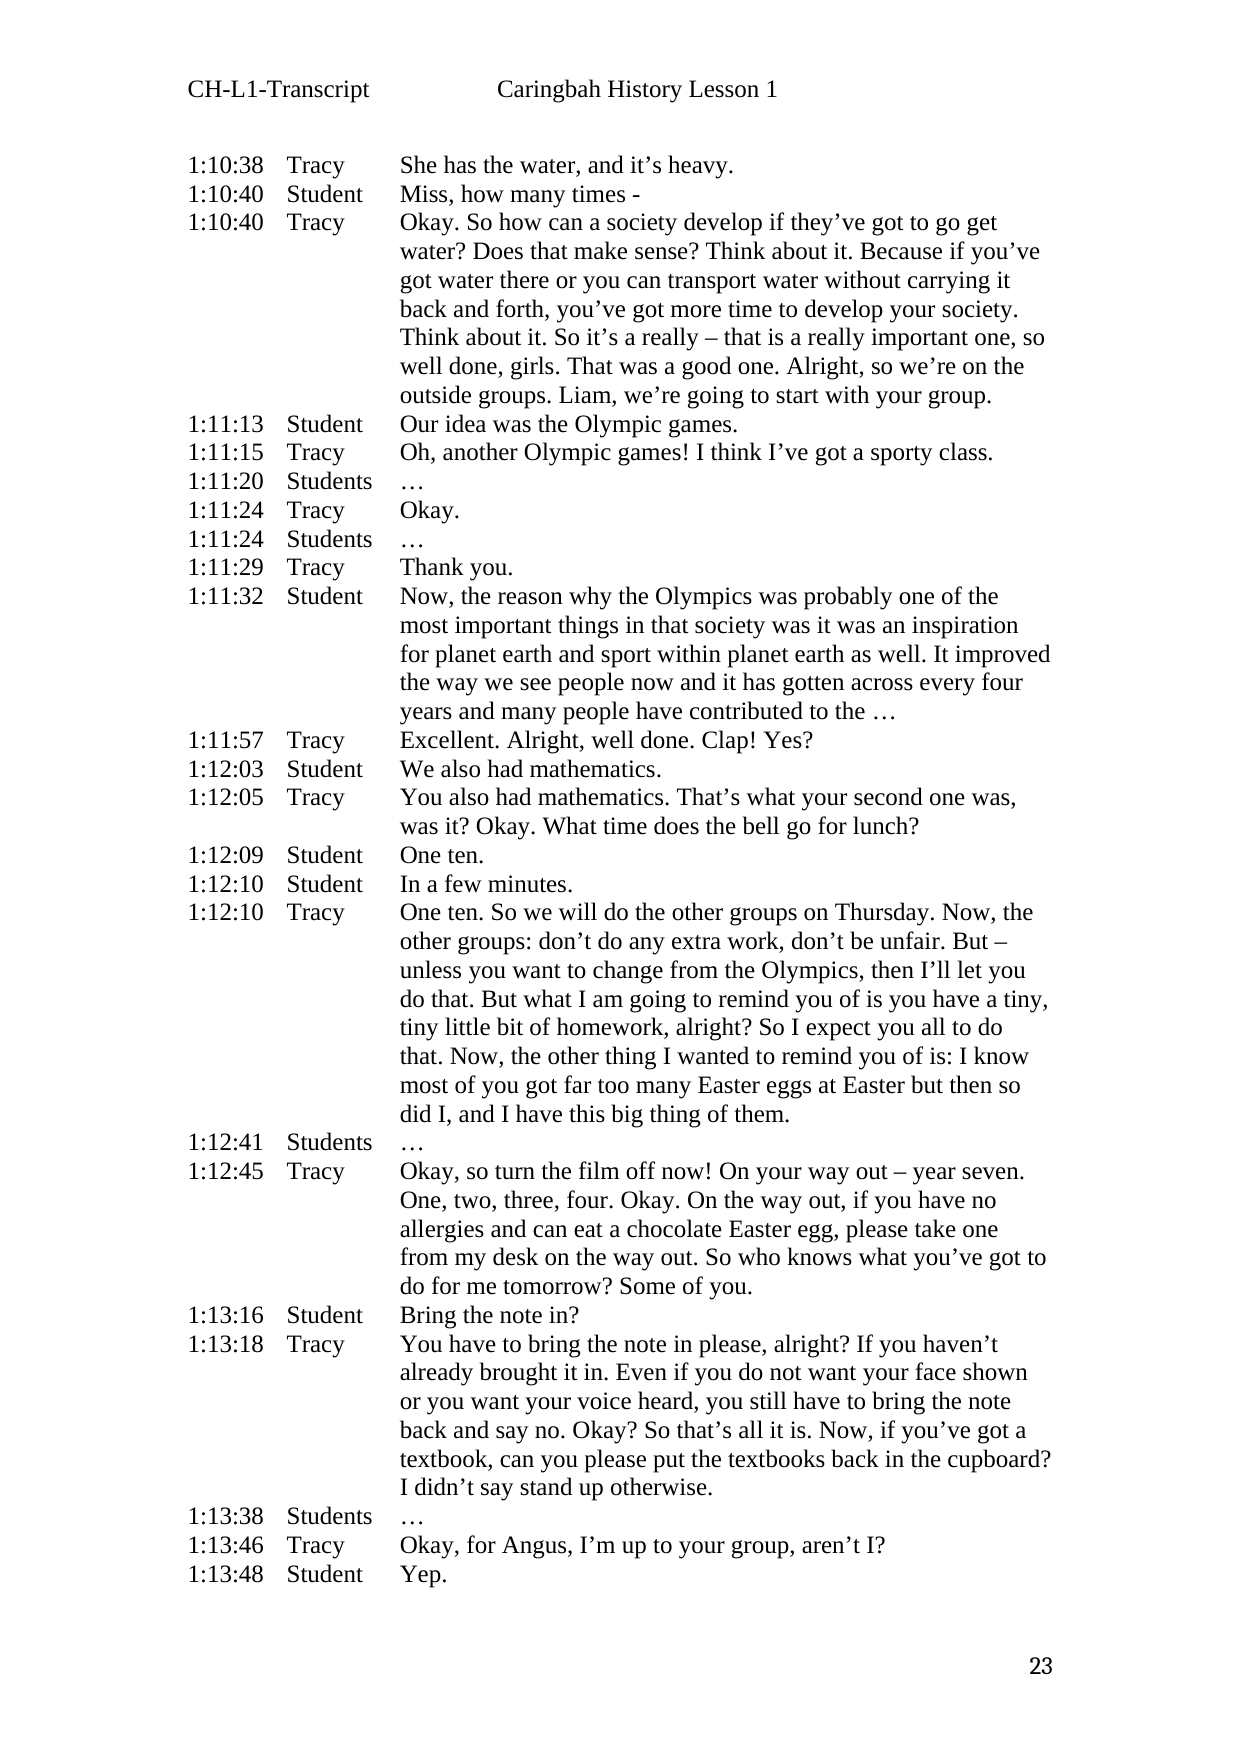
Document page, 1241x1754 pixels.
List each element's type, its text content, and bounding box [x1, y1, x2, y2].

table_cell Student [275, 840, 388, 869]
table_cell Students [275, 1501, 388, 1530]
table_cell One ten. So we will do the other groups on Thursday. Now, the other groups: don’t do any extra work, don’t be unfair. But – unless you want to change from the Olympics, then I’ll let you do that. But what I am going to remind you of is you have a tiny, tiny little bit of homework, alright? So I expect you all to do that. Now, the other thing I wanted to remind you of is: I know most of you got far too many Easter eggs at Easter but then so did I, and I have this big thing of them. [388, 898, 1063, 1127]
table_cell 1:12:41 [176, 1128, 275, 1156]
table_cell Tracy [275, 208, 388, 409]
table_cell Bring the note in? [388, 1300, 1063, 1329]
table_cell 1:11:15 [176, 438, 275, 466]
table_cell Student [275, 1559, 388, 1587]
table_cell One ten. [388, 840, 1063, 869]
table_cell Tracy [275, 495, 388, 524]
table_cell 1:10:40 [176, 179, 275, 207]
table_cell Student [275, 754, 388, 782]
table_cell In a few minutes. [388, 869, 1063, 897]
table_cell 1:10:40 [176, 208, 275, 409]
table_cell 1:11:24 [176, 524, 275, 552]
table_cell 1:13:46 [176, 1530, 275, 1559]
table_cell Thank you. [388, 553, 1063, 581]
table_cell Tracy [275, 150, 388, 179]
table_cell Student [275, 869, 388, 897]
table_cell Okay. [388, 495, 1063, 524]
table_cell Student [275, 409, 388, 437]
table_cell 1:11:20 [176, 466, 275, 495]
table_cell Students [275, 466, 388, 495]
table_cell You also had mathematics. That’s what your second one was, was it? Okay. What time does the bell go for lunch? [388, 783, 1063, 840]
table_cell 1:11:29 [176, 553, 275, 581]
table_cell … [388, 466, 1063, 495]
table_cell 1:11:13 [176, 409, 275, 437]
table_cell Oh, another Olympic games! I think I’ve got a sporty class. [388, 438, 1063, 466]
table_cell Tracy [275, 725, 388, 754]
table_cell 1:11:32 [176, 581, 275, 725]
table_cell Tracy [275, 898, 388, 1127]
table_cell She has the water, and it’s heavy. [388, 150, 1063, 179]
table_cell 1:11:24 [176, 495, 275, 524]
table_cell Tracy [275, 553, 388, 581]
table_cell … [388, 1501, 1063, 1530]
table_cell 1:12:09 [176, 840, 275, 869]
table_cell Students [275, 1128, 388, 1156]
table_cell … [388, 1128, 1063, 1156]
table_cell 1:12:10 [176, 869, 275, 897]
table_cell Tracy [275, 438, 388, 466]
table_cell Tracy [275, 1156, 388, 1300]
table_cell Our idea was the Olympic games. [388, 409, 1063, 437]
table_cell 1:13:18 [176, 1329, 275, 1501]
table_cell Okay. So how can a society develop if they’ve got to go get water? Does that make sense? Think about it. Because if you’ve got water there or you can transport water without carrying it back and forth, you’ve got more time to develop your society. Think about it. So it’s a really – that is a really important one, so well done, girls. That was a good one. Alright, so we’re on the outside groups. Liam, we’re going to start with your group. [388, 208, 1063, 409]
table_cell 1:12:05 [176, 783, 275, 840]
table_cell 1:12:10 [176, 898, 275, 1127]
table_cell … [388, 524, 1063, 552]
table_cell 1:13:38 [176, 1501, 275, 1530]
table_cell Student [275, 179, 388, 207]
table_cell 1:12:03 [176, 754, 275, 782]
table_cell You have to bring the note in please, alright? If you haven’t already brought it in. Even if you do not want your face shown or you want your voice heard, you still have to bring the note back and say no. Okay? So that’s all it is. Now, if you’ve got a textbook, can you please put the textbooks back in the cupboard? I didn’t say stand up otherwise. [388, 1329, 1063, 1501]
table_cell Okay, so turn the film off now! On your way out – year seven. One, two, three, four. Okay. On the way out, if you have no allergies and can eat a chocolate Easter egg, please take one from my desk on the way out. So who knows what you’ve got to do for me tomorrow? Some of you. [388, 1156, 1063, 1300]
table_cell 1:10:38 [176, 150, 275, 179]
table_cell 1:11:57 [176, 725, 275, 754]
table_cell Now, the reason why the Olympics was probably one of the most important things in that society was it was an inspiration for planet earth and sport within planet earth as well. It improved the way we see people now and it has gotten across every four years and many people have contributed to the … [388, 581, 1063, 725]
table_cell Okay, for Angus, I’m up to your group, aren’t I? [388, 1530, 1063, 1559]
table_cell Tracy [275, 783, 388, 840]
table_cell 1:13:16 [176, 1300, 275, 1329]
table_cell Student [275, 1300, 388, 1329]
table_cell Tracy [275, 1530, 388, 1559]
table_cell 1:13:48 [176, 1559, 275, 1587]
table_cell Students [275, 524, 388, 552]
table_cell Excellent. Alright, well done. Clap! Yes? [388, 725, 1063, 754]
table_cell Tracy [275, 1329, 388, 1501]
table_cell Miss, how many times - [388, 179, 1063, 207]
table_cell 1:12:45 [176, 1156, 275, 1300]
table_cell We also had mathematics. [388, 754, 1063, 782]
table_cell Yep. [388, 1559, 1063, 1587]
table_cell Student [275, 581, 388, 725]
